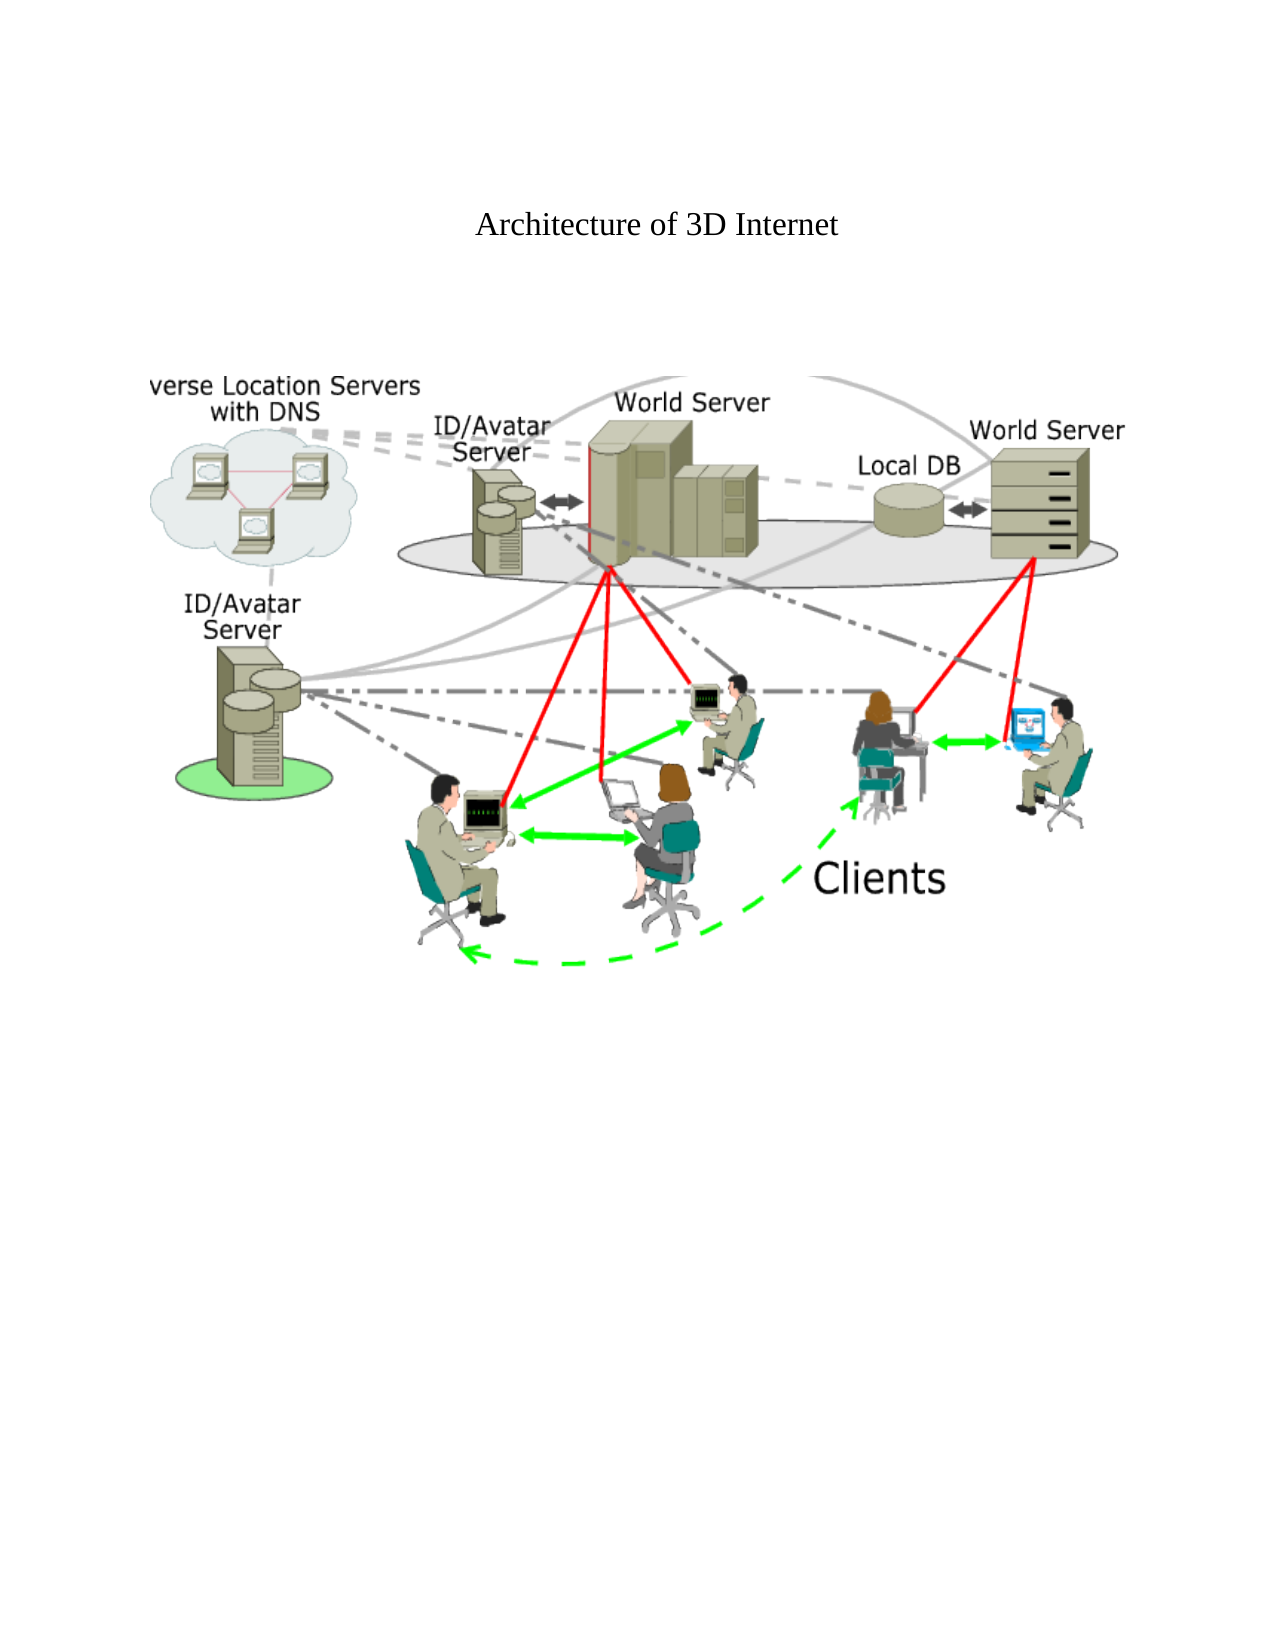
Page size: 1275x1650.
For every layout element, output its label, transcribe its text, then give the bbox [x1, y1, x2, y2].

text Architecture of 3D Internet [150, 204, 1125, 242]
picture [150, 376, 1125, 993]
